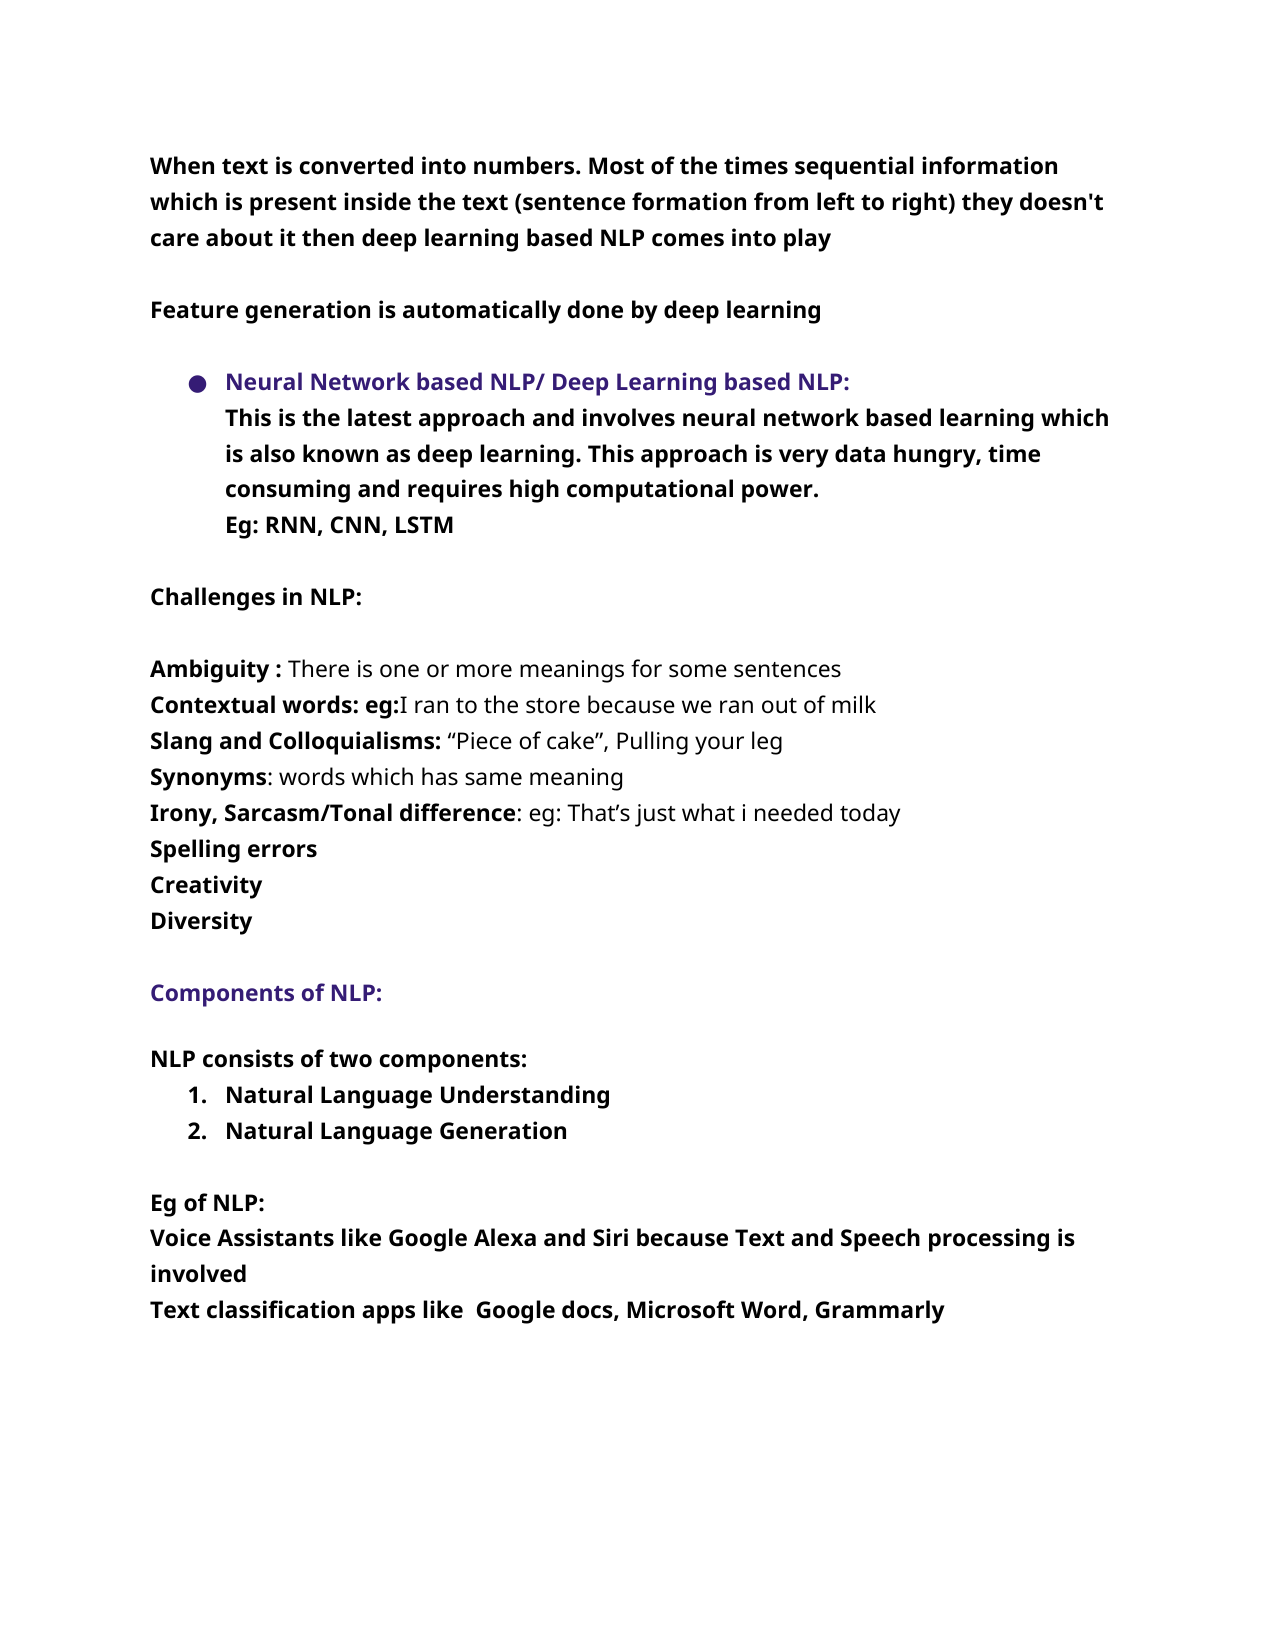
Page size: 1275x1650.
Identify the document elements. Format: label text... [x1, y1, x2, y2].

text Contextual words: eg:I ran to the store because we ran out of milk [150, 689, 1125, 720]
text Components of NLP: [150, 977, 1125, 1008]
text Spelling errors [150, 833, 1125, 864]
text When text is converted into numbers. Most of the times sequential information which is present inside the text (sentence formation from left to right) they doesn't care about it then deep learning based NLP comes into play [150, 150, 1125, 253]
text NLP consists of two components: [150, 1043, 1125, 1074]
list Neural Network based NLP/ Deep Learning based NLP: [187, 366, 1125, 397]
text Eg: RNN, CNN, LSTM [225, 509, 1125, 541]
list Natural Language Understanding [187, 1079, 1125, 1110]
text Slang and Colloquialisms: “Piece of cake”, Pulling your leg [150, 725, 1125, 756]
text This is the latest approach and involves neural network based learning which is also known as deep learning. This approach is very data hungry, time consuming and requires high computational power. [225, 402, 1125, 505]
text Text classification apps like Google docs, Microsoft Word, Grammarly [150, 1294, 1125, 1326]
text Voice Assistants like Google Alexa and Siri because Text and Speech processing is involved [150, 1222, 1125, 1289]
text Ambiguity : There is one or more meanings for some sentences [150, 653, 1125, 684]
text Irony, Sarcasm/Tonal difference: eg: That’s just what i needed today [150, 797, 1125, 828]
text Eg of NLP: [150, 1186, 1125, 1218]
text Creativity [150, 869, 1125, 900]
text Challenges in NLP: [150, 581, 1125, 612]
text Diversity [150, 905, 1125, 936]
text Synonyms: words which has same meaning [150, 761, 1125, 792]
list Natural Language Generation [187, 1114, 1125, 1146]
text Feature generation is automatically done by deep learning [150, 294, 1125, 325]
